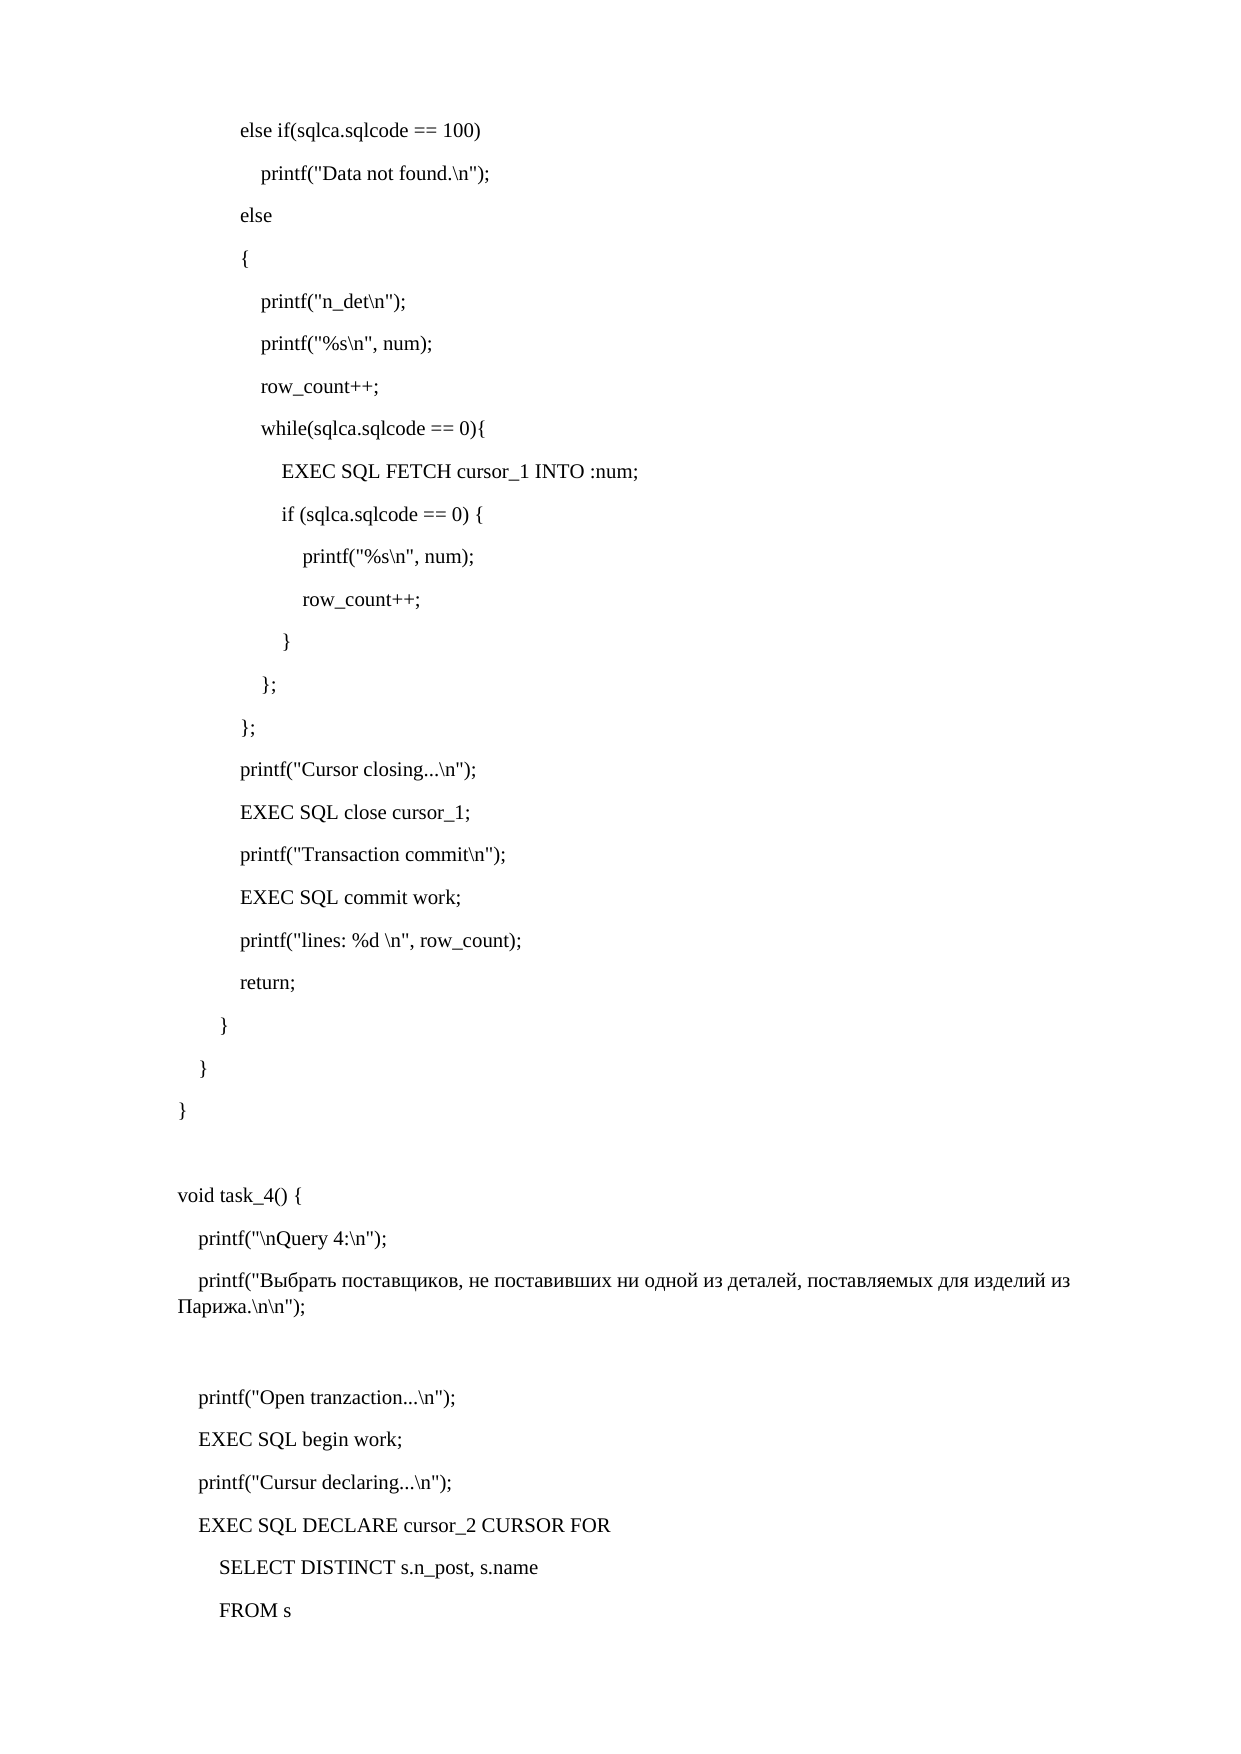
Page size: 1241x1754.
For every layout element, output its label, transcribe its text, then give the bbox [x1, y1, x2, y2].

text } [177, 629, 1152, 653]
text else [177, 203, 1152, 227]
text FROM s [177, 1598, 1152, 1622]
text printf("\nQuery 4:\n"); [177, 1226, 1152, 1250]
text void task_4() { [177, 1183, 1152, 1207]
text } [177, 1013, 1152, 1037]
text SELECT DISTINCT s.n_post, s.name [177, 1555, 1152, 1579]
text EXEC SQL close cursor_1; [177, 800, 1152, 824]
text printf("Data not found.\n"); [177, 161, 1152, 185]
text } [177, 1098, 1152, 1122]
text while(sqlca.sqlcode == 0){ [177, 416, 1152, 440]
text printf("lines: %d \n", row_count); [177, 928, 1152, 952]
text EXEC SQL DECLARE cursor_2 CURSOR FOR [177, 1512, 1152, 1537]
text printf("Выбрать поставщиков, не поставивших ни одной из деталей, поставляемых для изделий из Парижа.\n\n"); [177, 1268, 1152, 1318]
text row_count++; [177, 374, 1152, 398]
text printf("%s\n", num); [177, 544, 1152, 568]
text EXEC SQL FETCH cursor_1 INTO :num; [177, 459, 1152, 483]
text else if(sqlca.sqlcode == 100) [177, 118, 1152, 142]
text printf("Open tranzaction...\n"); [177, 1385, 1152, 1409]
text printf("%s\n", num); [177, 331, 1152, 355]
text { [177, 246, 1152, 270]
text EXEC SQL commit work; [177, 885, 1152, 909]
text if (sqlca.sqlcode == 0) { [177, 502, 1152, 526]
text } [177, 1055, 1152, 1079]
text EXEC SQL begin work; [177, 1427, 1152, 1451]
text row_count++; [177, 587, 1152, 611]
text return; [177, 970, 1152, 994]
text printf("Cursor closing...\n"); [177, 757, 1152, 781]
text }; [177, 714, 1152, 739]
text printf("Transaction commit\n"); [177, 842, 1152, 866]
text printf("Cursur declaring...\n"); [177, 1470, 1152, 1494]
text printf("n_det\n"); [177, 288, 1152, 313]
text }; [177, 672, 1152, 696]
